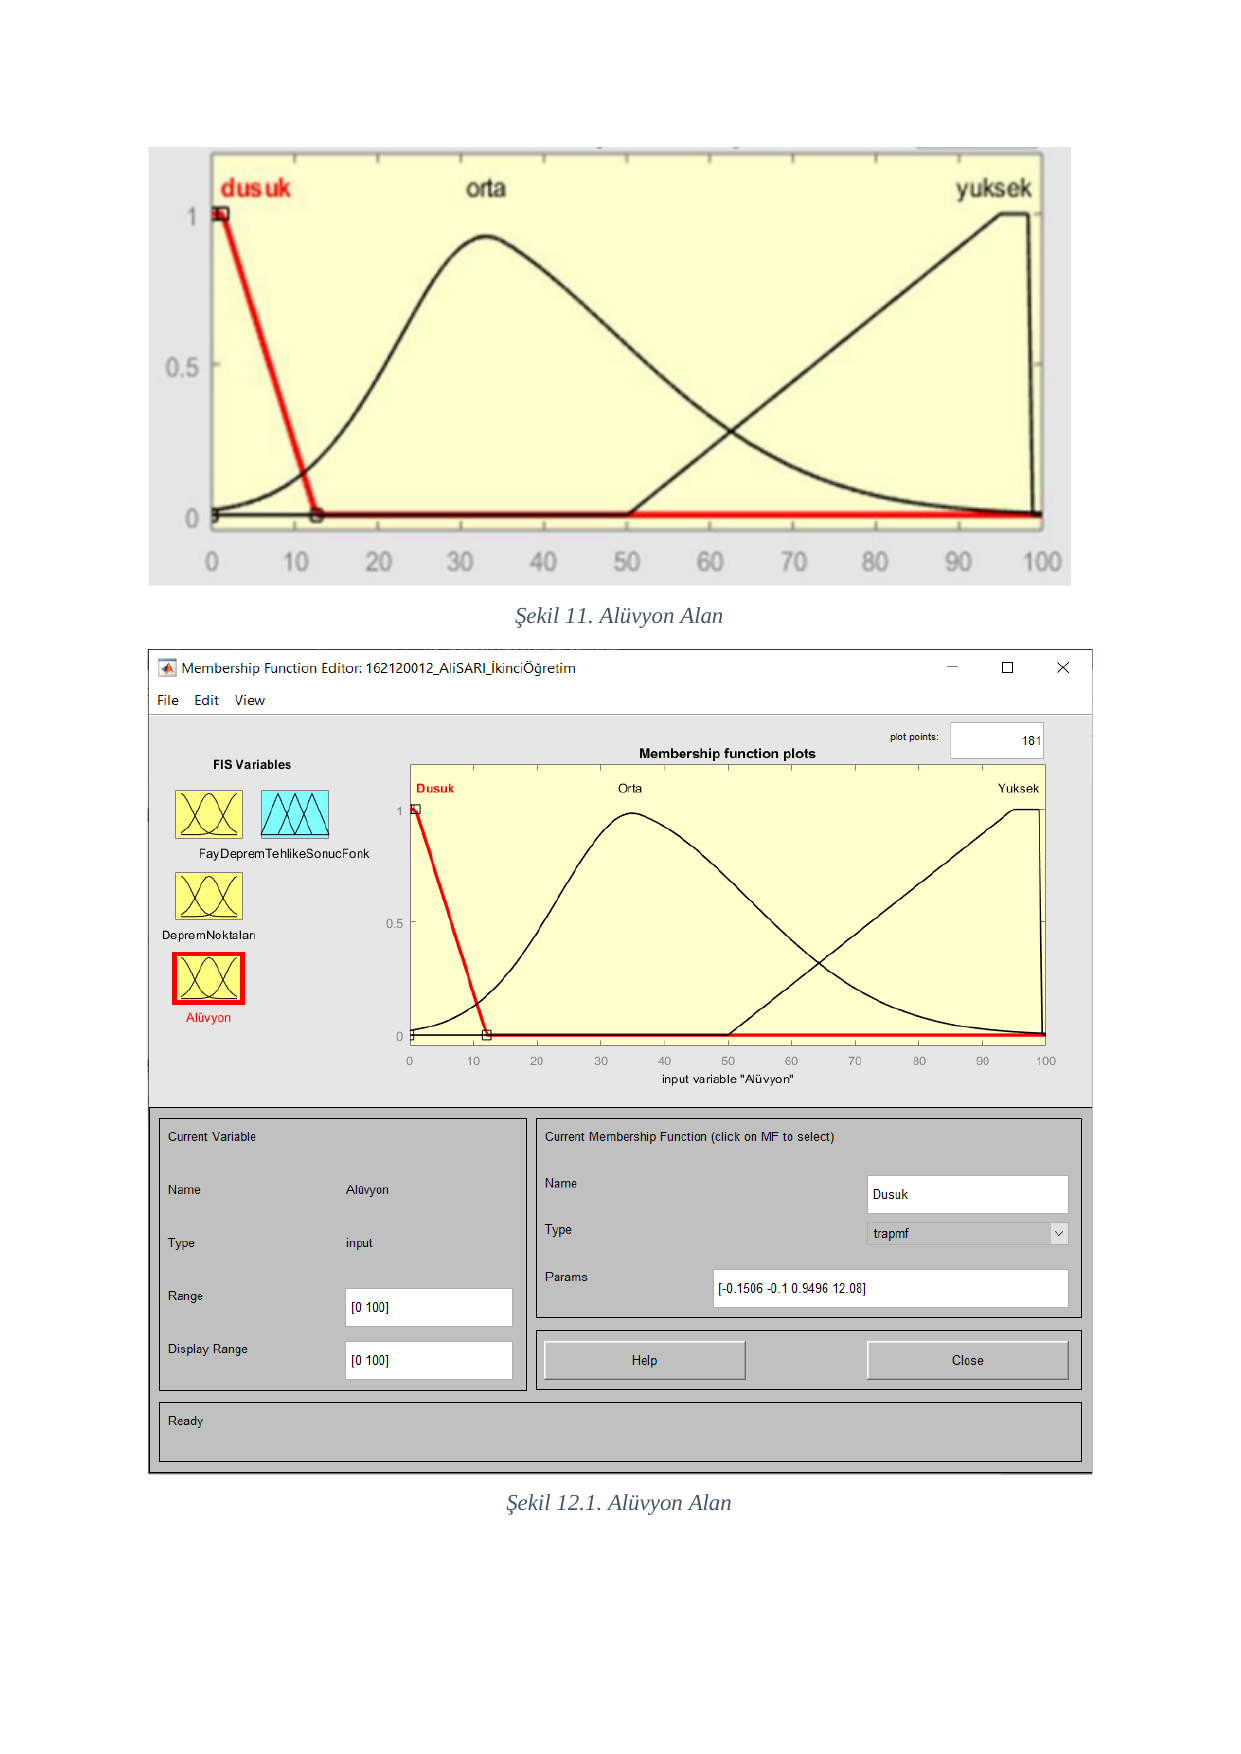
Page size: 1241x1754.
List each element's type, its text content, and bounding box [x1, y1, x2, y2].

text Şekil 11. Alüvyon Alan [148, 603, 1093, 629]
picture [147, 649, 1093, 1475]
text Şekil 12.1. Alüvyon Alan [148, 1489, 1093, 1515]
picture [147, 147, 1072, 589]
